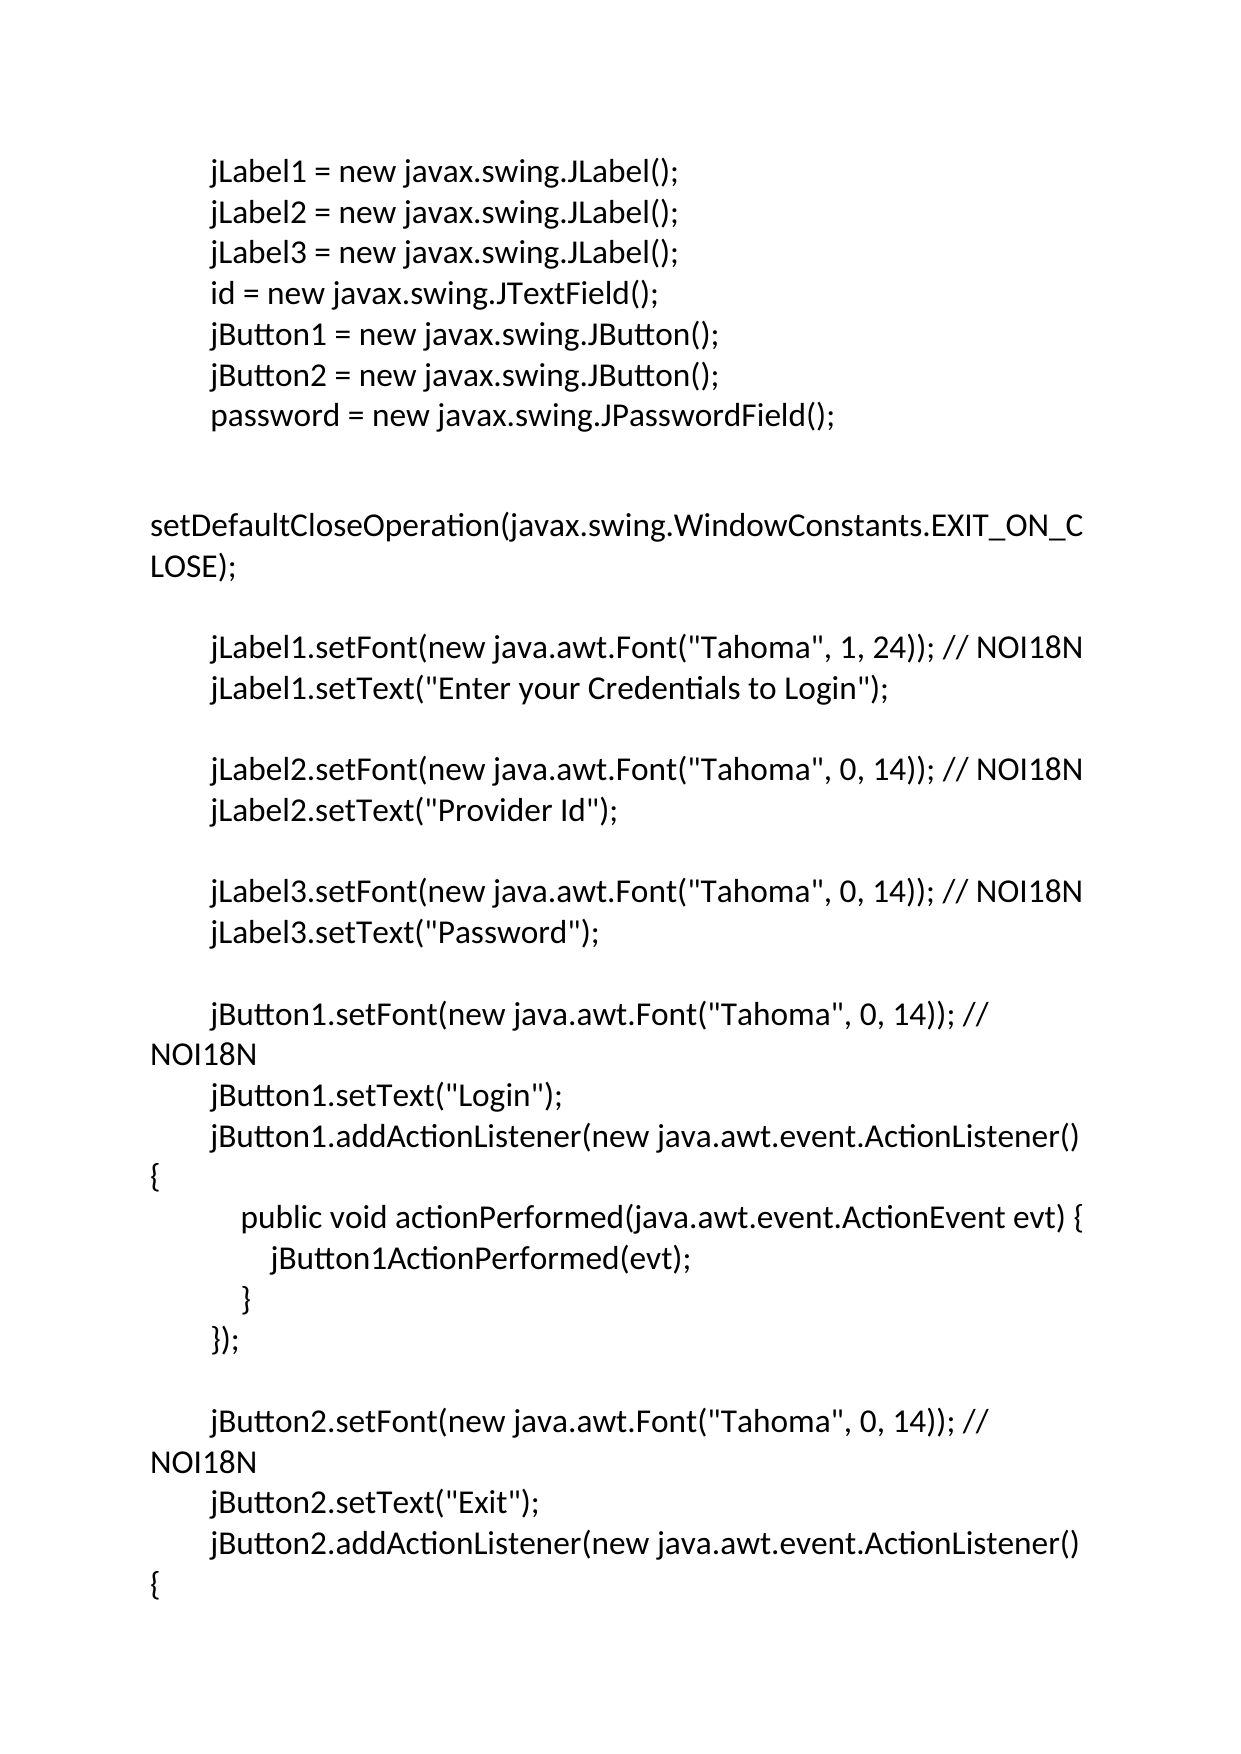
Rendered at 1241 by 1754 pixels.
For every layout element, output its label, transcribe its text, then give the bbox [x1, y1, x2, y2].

text jLabel1.setFont(new java.awt.Font("Tahoma", 1, 24)); // NOI18N [150, 626, 1090, 667]
text }); [150, 1318, 1090, 1359]
text public void actionPerformed(java.awt.event.ActionEvent evt) { [150, 1196, 1090, 1237]
text jLabel3 = new javax.swing.JLabel(); [150, 231, 1090, 272]
text jLabel3.setFont(new java.awt.Font("Tahoma", 0, 14)); // NOI18N [150, 870, 1090, 911]
text jLabel1 = new javax.swing.JLabel(); [150, 150, 1090, 191]
text jButton1.setFont(new java.awt.Font("Tahoma", 0, 14)); // NOI18N [150, 993, 1090, 1074]
text jButton2 = new javax.swing.JButton(); [150, 354, 1090, 394]
text jButton1ActionPerformed(evt); [150, 1237, 1090, 1278]
text jLabel2.setText("Provider Id"); [150, 789, 1090, 830]
text setDefaultCloseOperation(javax.swing.WindowConstants.EXIT_ON_CLOSE); [150, 476, 1090, 585]
text } [150, 1278, 1090, 1318]
text jButton2.addActionListener(new java.awt.event.ActionListener() { [150, 1522, 1090, 1603]
text jLabel3.setText("Password"); [150, 911, 1090, 952]
text jLabel2 = new javax.swing.JLabel(); [150, 191, 1090, 231]
text jButton2.setText("Exit"); [150, 1481, 1090, 1522]
text password = new javax.swing.JPasswordField(); [150, 394, 1090, 435]
text jButton2.setFont(new java.awt.Font("Tahoma", 0, 14)); // NOI18N [150, 1400, 1090, 1481]
text jButton1 = new javax.swing.JButton(); [150, 313, 1090, 354]
text jButton1.addActionListener(new java.awt.event.ActionListener() { [150, 1115, 1090, 1196]
text jLabel2.setFont(new java.awt.Font("Tahoma", 0, 14)); // NOI18N [150, 748, 1090, 789]
text id = new javax.swing.JTextField(); [150, 272, 1090, 313]
text jButton1.setText("Login"); [150, 1074, 1090, 1115]
text jLabel1.setText("Enter your Credentials to Login"); [150, 667, 1090, 707]
